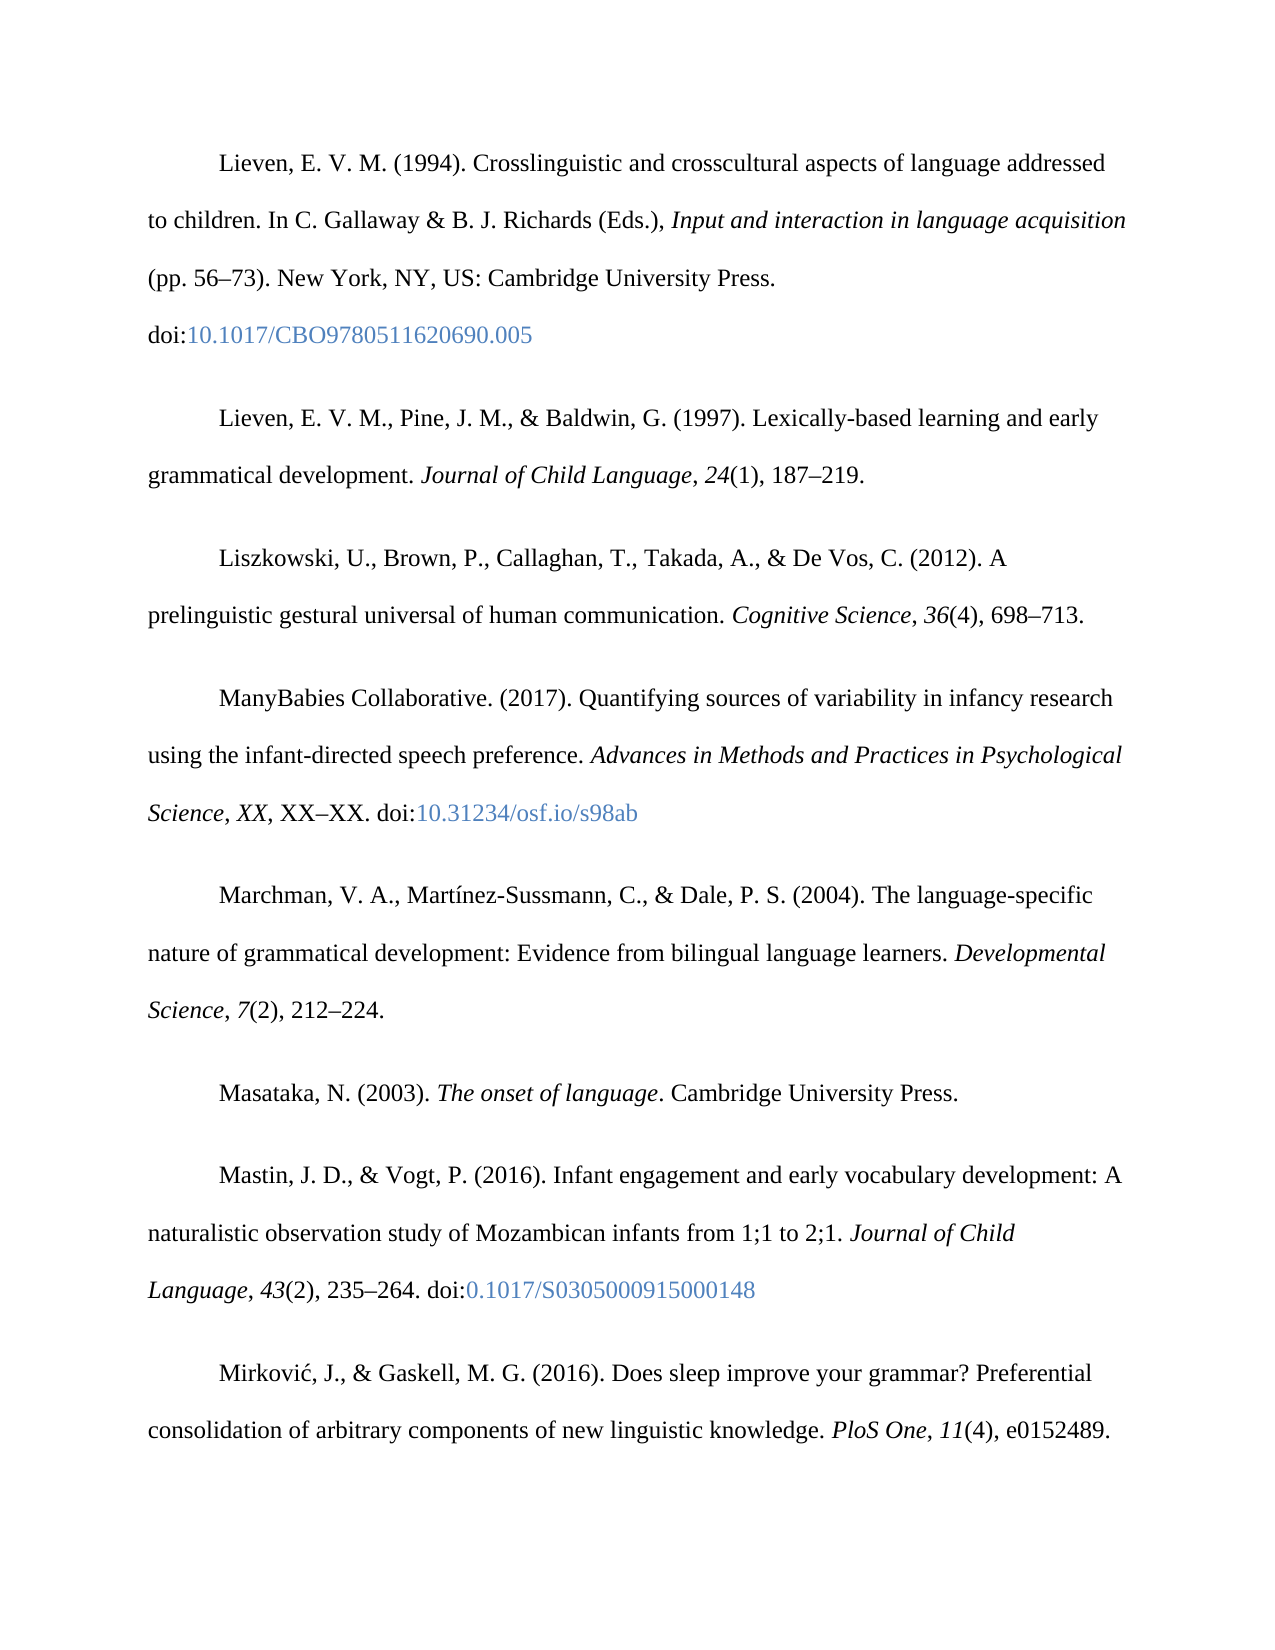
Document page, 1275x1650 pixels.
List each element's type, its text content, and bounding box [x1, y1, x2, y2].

text Liszkowski, U., Brown, P., Callaghan, T., Takada, A., & De Vos, C. (2012). A prelinguistic gestural universal of human communication. Cognitive Science, 36(4), 698–713. [148, 543, 1127, 629]
text Lieven, E. V. M. (1994). Crosslinguistic and crosscultural aspects of language addressed to children. In C. Gallaway & B. J. Richards (Eds.), Input and interaction in language acquisition (pp. 56–73). New York, NY, US: Cambridge University Press. doi:10.1017/CBO9780511620690.005 [148, 148, 1127, 349]
text Marchman, V. A., Martínez-Sussmann, C., & Dale, P. S. (2004). The language-specific nature of grammatical development: Evidence from bilingual language learners. Developmental Science, 7(2), 212–224. [148, 880, 1127, 1024]
text ManyBabies Collaborative. (2017). Quantifying sources of variability in infancy research using the infant-directed speech preference. Advances in Methods and Practices in Psychological Science, XX, XX–XX. doi:10.31234/osf.io/s98ab [148, 683, 1127, 826]
text Mirković, J., & Gaskell, M. G. (2016). Does sleep improve your grammar? Preferential consolidation of arbitrary components of new linguistic knowledge. PloS One, 11(4), e0152489. [148, 1358, 1127, 1444]
text Mastin, J. D., & Vogt, P. (2016). Infant engagement and early vocabulary development: A naturalistic observation study of Mozambican infants from 1;1 to 2;1. Journal of Child Language, 43(2), 235–264. doi:0.1017/S0305000915000148 [148, 1160, 1127, 1304]
text Lieven, E. V. M., Pine, J. M., & Baldwin, G. (1997). Lexically-based learning and early grammatical development. Journal of Child Language, 24(1), 187–219. [148, 403, 1127, 489]
text Masataka, N. (2003). The onset of language. Cambridge University Press. [148, 1078, 1127, 1106]
